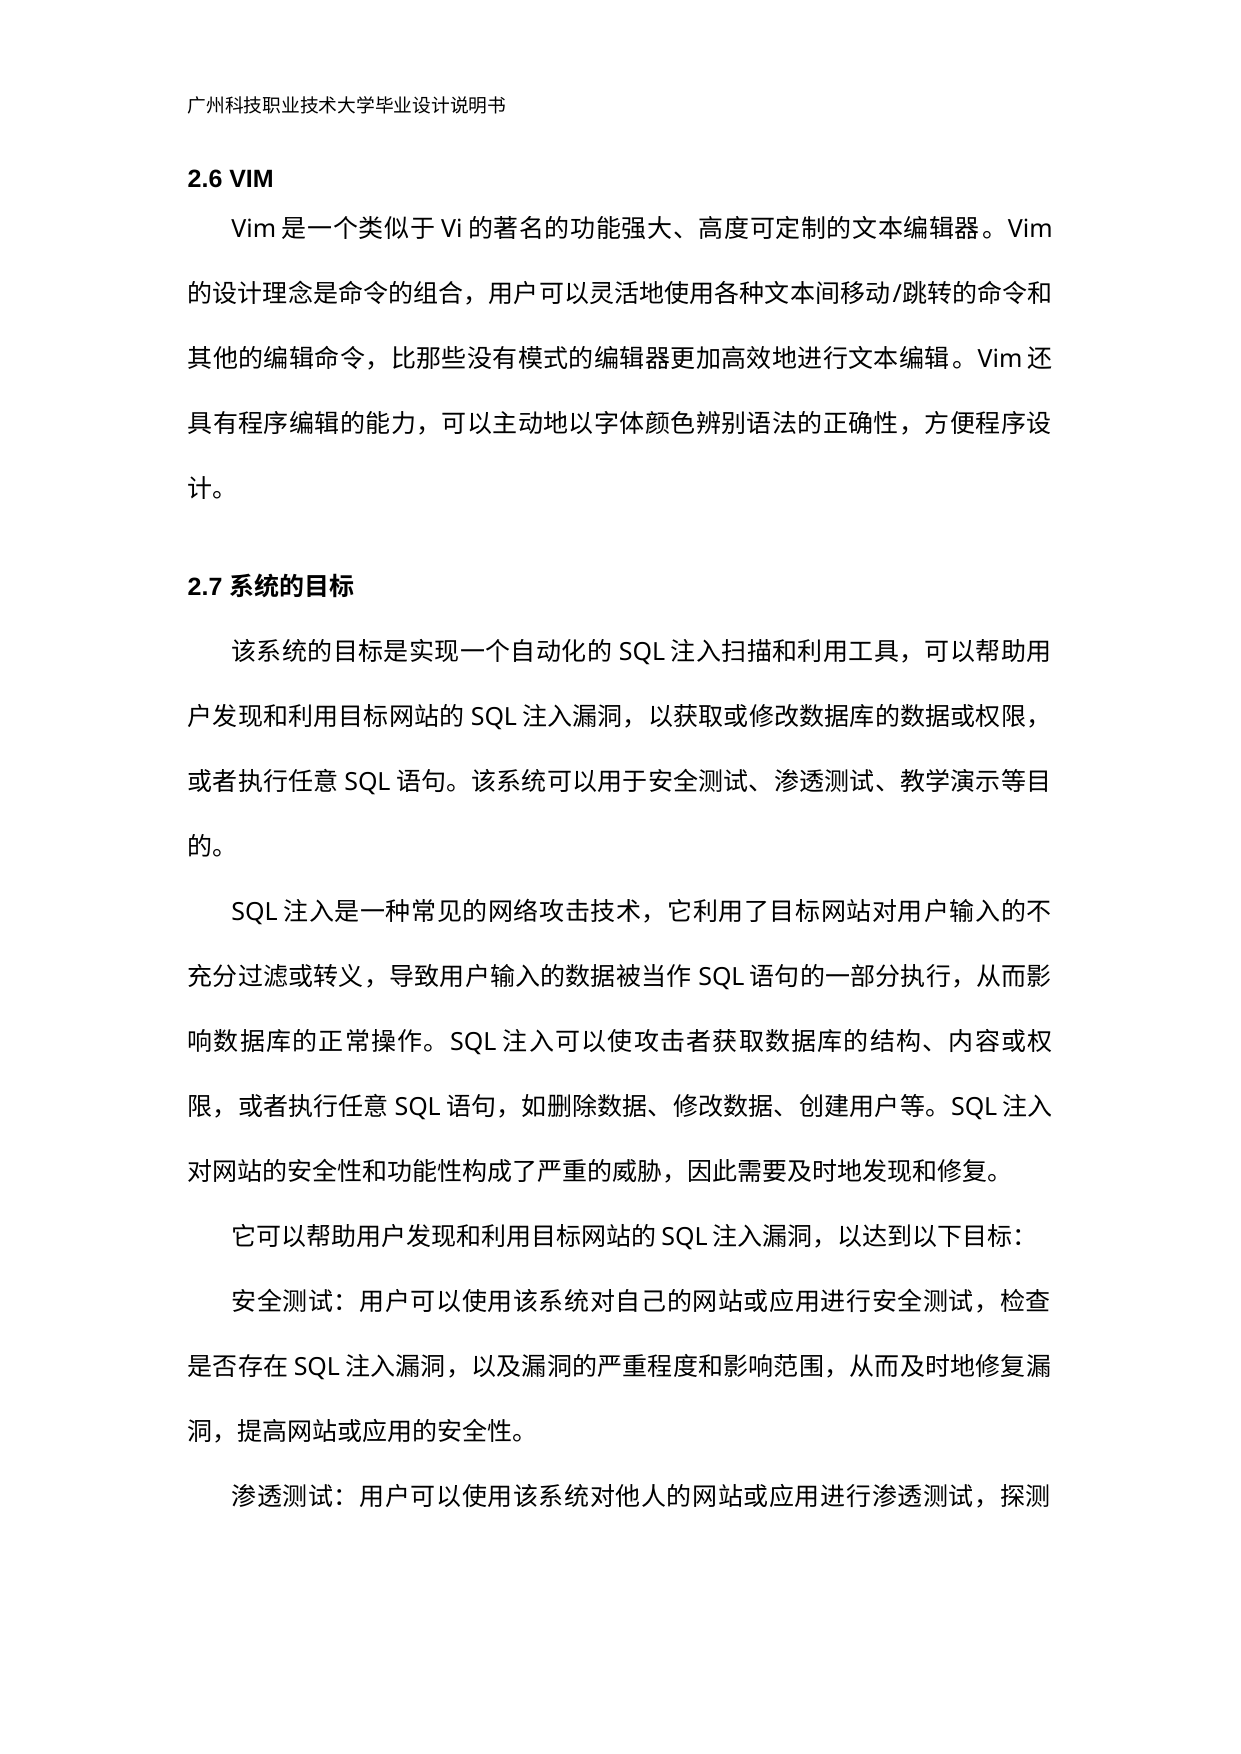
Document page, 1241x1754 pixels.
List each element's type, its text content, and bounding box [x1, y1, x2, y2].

subtitle 2.7 系统的目标 [187, 552, 1053, 617]
text 该系统的目标是实现一个自动化的SQL注入扫描和利用工具，可以帮助用户发现和利用目标网站的SQL注入漏洞，以获取或修改数据库的数据或权限，或者执行任意SQL语句。该系统可以用于安全测试、渗透测试、教学演示等目的。 [187, 617, 1053, 877]
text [187, 1462, 1053, 1527]
text SQL注入是一种常见的网络攻击技术，它利用了目标网站对用户输入的不充分过滤或转义，导致用户输入的数据被当作SQL语句的一部分执行，从而影响数据库的正常操作。SQL注入可以使攻击者获取数据库的结构、内容或权限，或者执行任意SQL语句，如删除数据、修改数据、创建用户等。SQL注入对网站的安全性和功能性构成了严重的威胁，因此需要及时地发现和修复。 [187, 877, 1053, 1202]
text 它可以帮助用户发现和利用目标网站的SQL注入漏洞，以达到以下目标： [187, 1202, 1053, 1267]
subtitle 2.6 VIM [187, 162, 1053, 194]
text Vim是一个类似于Vi的著名的功能强大、高度可定制的文本编辑器。Vim的设计理念是命令的组合，用户可以灵活地使用各种文本间移动/跳转的命令和其他的编辑命令，比那些没有模式的编辑器更加高效地进行文本编辑。Vim还具有程序编辑的能力，可以主动地以字体颜色辨别语法的正确性，方便程序设计。 [187, 194, 1053, 519]
text 安全测试：用户可以使用该系统对自己的网站或应用进行安全测试，检查是否存在SQL注入漏洞，以及漏洞的严重程度和影响范围，从而及时地修复漏洞，提高网站或应用的安全性。 [187, 1267, 1053, 1462]
